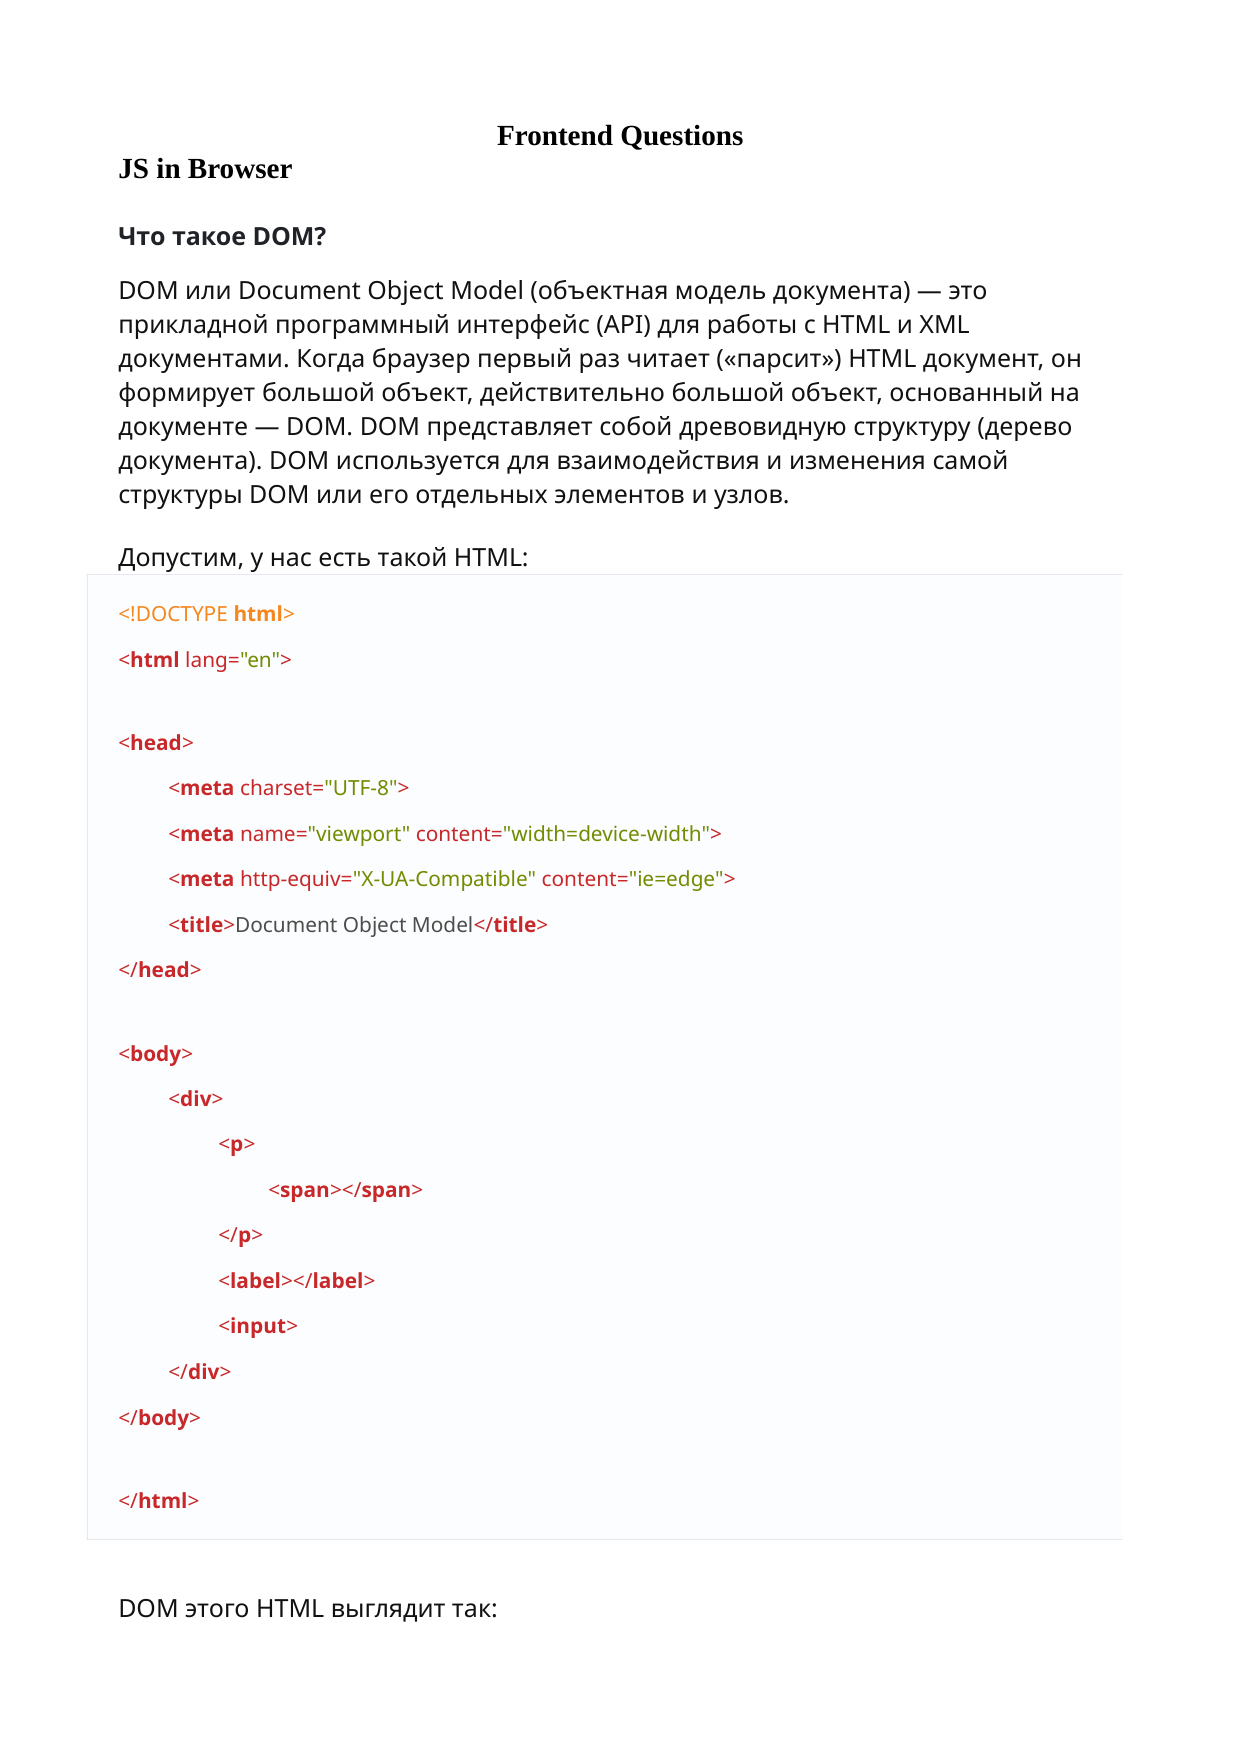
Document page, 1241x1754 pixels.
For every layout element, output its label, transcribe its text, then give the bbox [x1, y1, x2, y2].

text </html> [88, 1460, 1122, 1539]
text <head> [88, 702, 1122, 748]
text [118, 1557, 1122, 1625]
text <meta http-equiv="X-UA-Compatible" content="ie=edge"> [88, 839, 1122, 884]
text </head> [88, 930, 1122, 975]
text <div> [88, 1058, 1122, 1104]
text <!DOCTYPE html> [88, 575, 1122, 619]
text <label></label> [88, 1241, 1122, 1286]
text <meta charset="UTF-8"> [88, 748, 1122, 793]
text <input> [88, 1286, 1122, 1332]
text Frontend Questions [118, 118, 1122, 152]
text <span></span> [88, 1149, 1122, 1195]
text DOM или Document Object Model (объектная модель документа) — это прикладной программный интерфейс (API) для работы с HTML и XML документами. Когда браузер первый раз читает («парсит») HTML документ, он формирует большой объект, действительно большой объект, основанный на документе — DOM. DOM представляет собой древовидную структуру (дерево документа). DOM используется для взаимодействия и изменения самой структуры DOM или его отдельных элементов и узлов. Допустим, у нас есть такой HTML: [118, 272, 1122, 574]
text </div> [88, 1332, 1122, 1377]
text Что такое DOM? [118, 219, 1122, 253]
text <meta name="viewport" content="width=device-width"> [88, 793, 1122, 839]
text <p> [88, 1104, 1122, 1149]
text </body> [88, 1377, 1122, 1423]
text <html lang="en"> [88, 619, 1122, 664]
text <title>Document Object Model</title> [88, 884, 1122, 930]
text JS in Browser [118, 152, 1122, 185]
text <body> [88, 1013, 1122, 1058]
text </p> [88, 1195, 1122, 1241]
